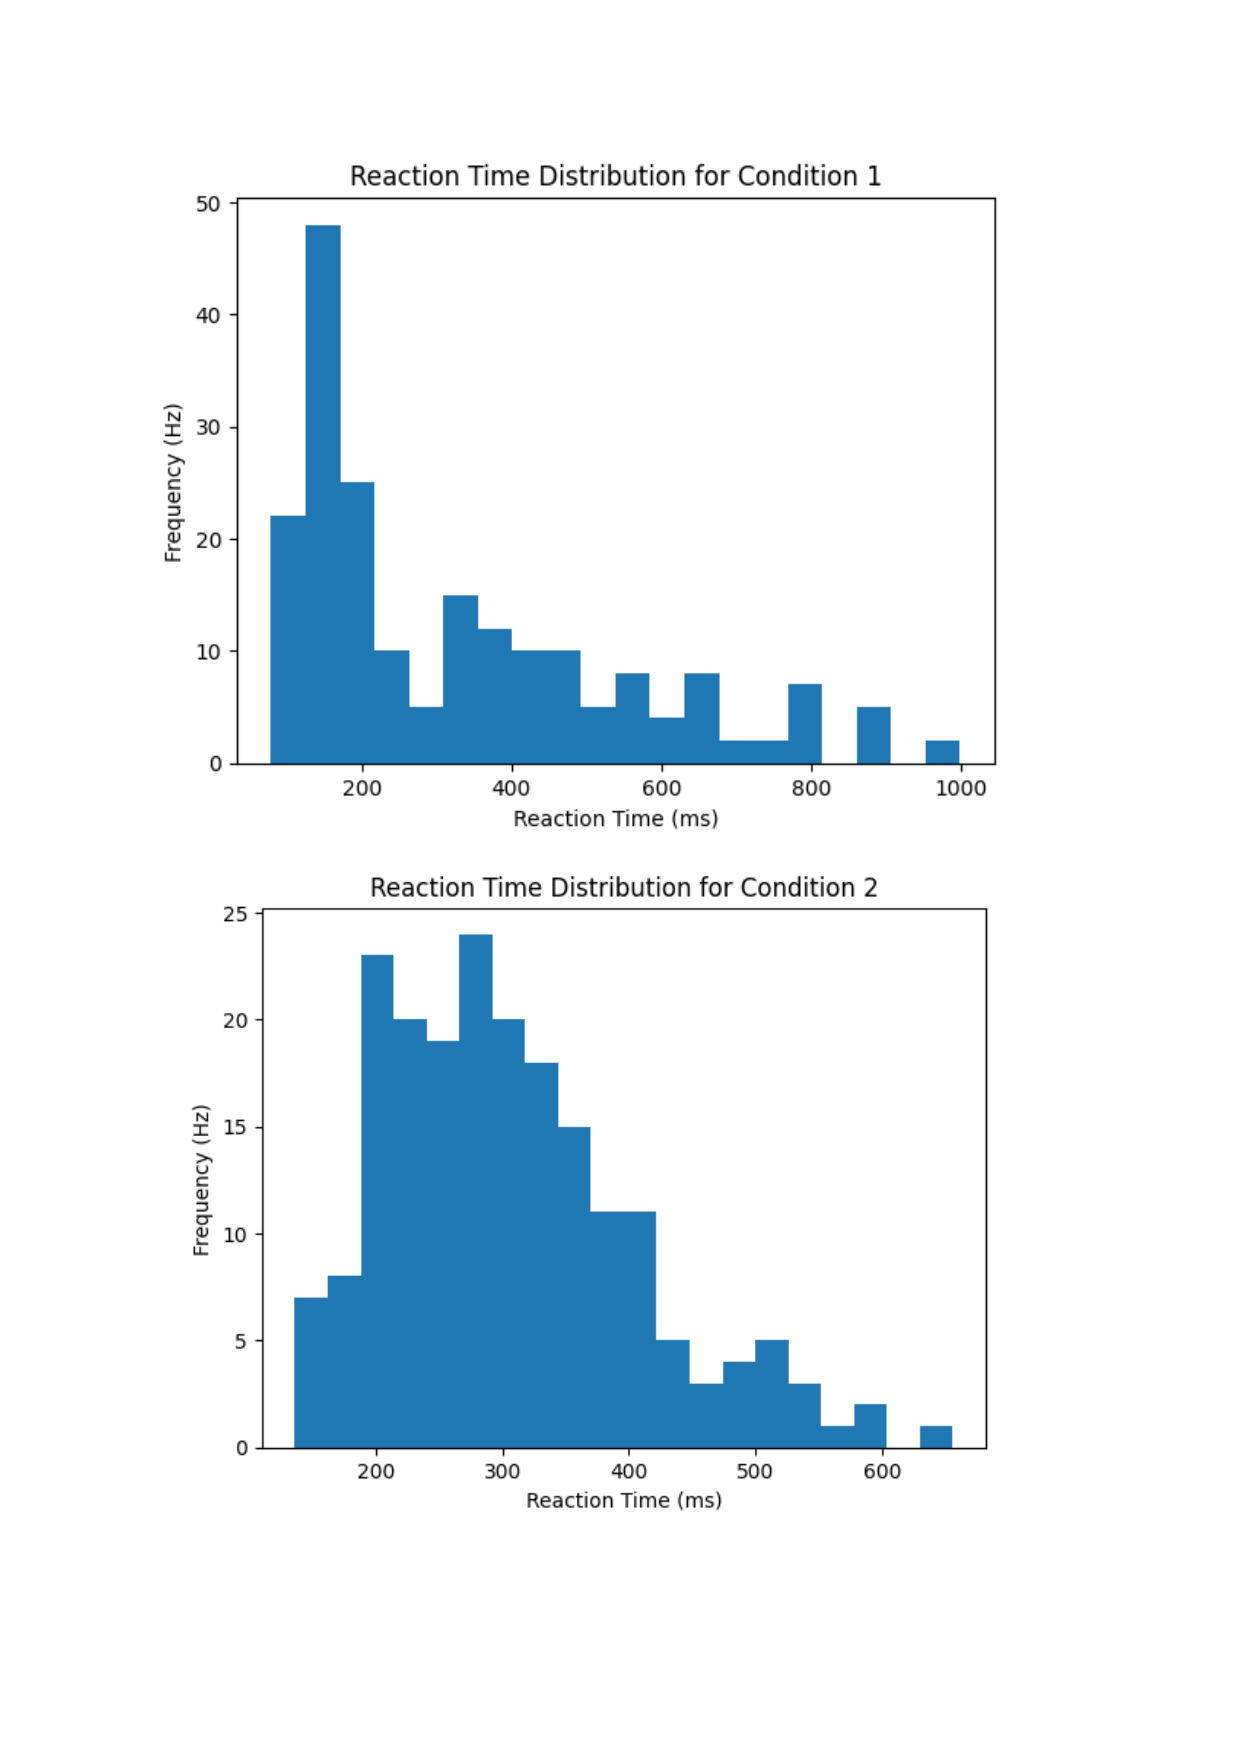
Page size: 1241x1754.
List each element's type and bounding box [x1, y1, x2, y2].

picture [150, 150, 1091, 854]
picture [150, 872, 1091, 1521]
